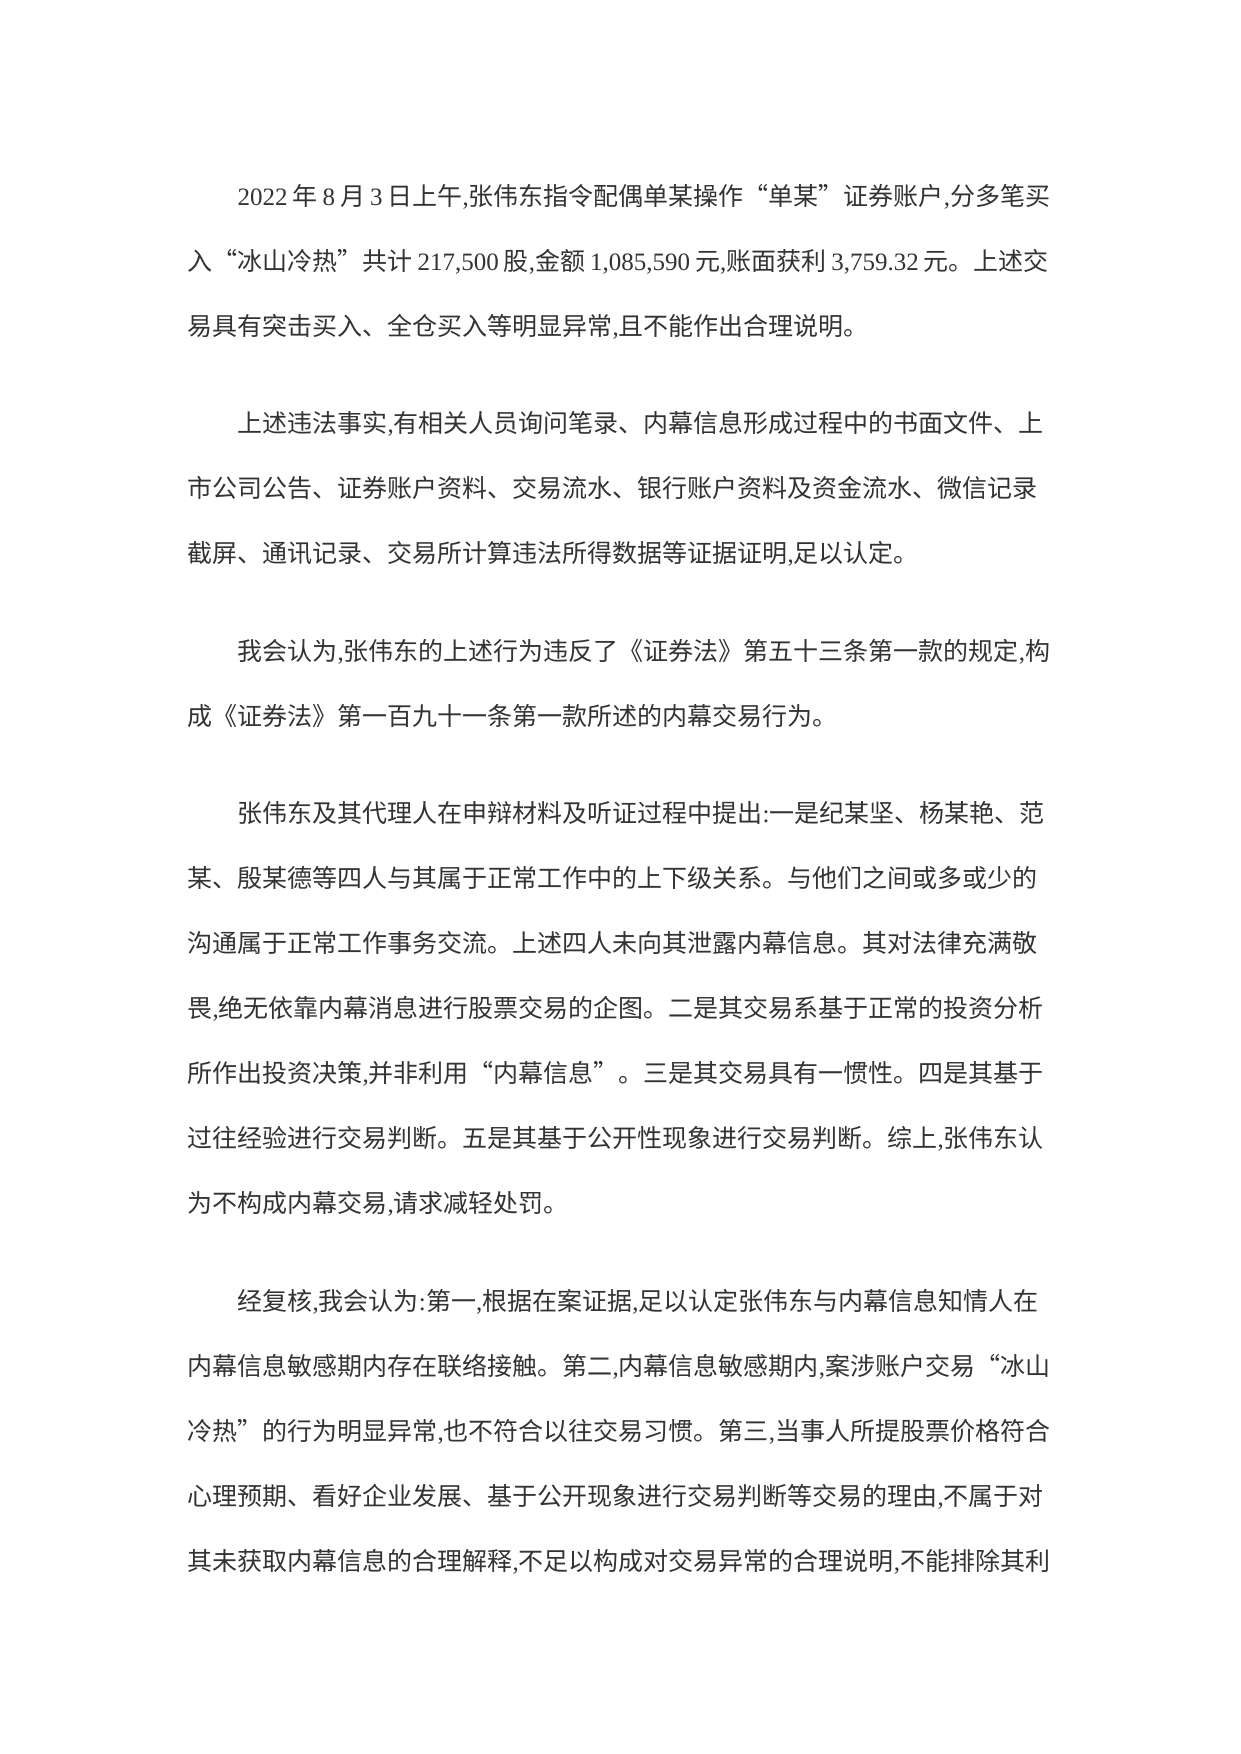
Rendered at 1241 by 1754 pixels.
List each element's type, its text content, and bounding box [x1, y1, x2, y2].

text 上述违法事实,有相关人员询问笔录、内幕信息形成过程中的书面文件、上市公司公告、证券账户资料、交易流水、银行账户资料及资金流水、微信记录截屏、通讯记录、交易所计算违法所得数据等证据证明,足以认定。 [187, 389, 1053, 584]
text 我会认为,张伟东的上述行为违反了《证券法》第五十三条第一款的规定,构成《证券法》第一百九十一条第一款所述的内幕交易行为。 [187, 617, 1053, 747]
text 张伟东及其代理人在申辩材料及听证过程中提出:一是纪某坚、杨某艳、范某、殷某德等四人与其属于正常工作中的上下级关系。与他们之间或多或少的沟通属于正常工作事务交流。上述四人未向其泄露内幕信息。其对法律充满敬畏,绝无依靠内幕消息进行股票交易的企图。二是其交易系基于正常的投资分析所作出投资决策,并非利用“内幕信息”。三是其交易具有一惯性。四是其基于过往经验进行交易判断。五是其基于公开性现象进行交易判断。综上,张伟东认为不构成内幕交易,请求减轻处罚。 [187, 779, 1053, 1234]
text 2022年8月3日上午,张伟东指令配偶单某操作“单某”证券账户,分多笔买入“冰山冷热”共计217,500股,金额1,085,590元,账面获利3,759.32元。上述交易具有突击买入、全仓买入等明显异常,且不能作出合理说明。 [187, 162, 1053, 357]
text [187, 1267, 1053, 1592]
